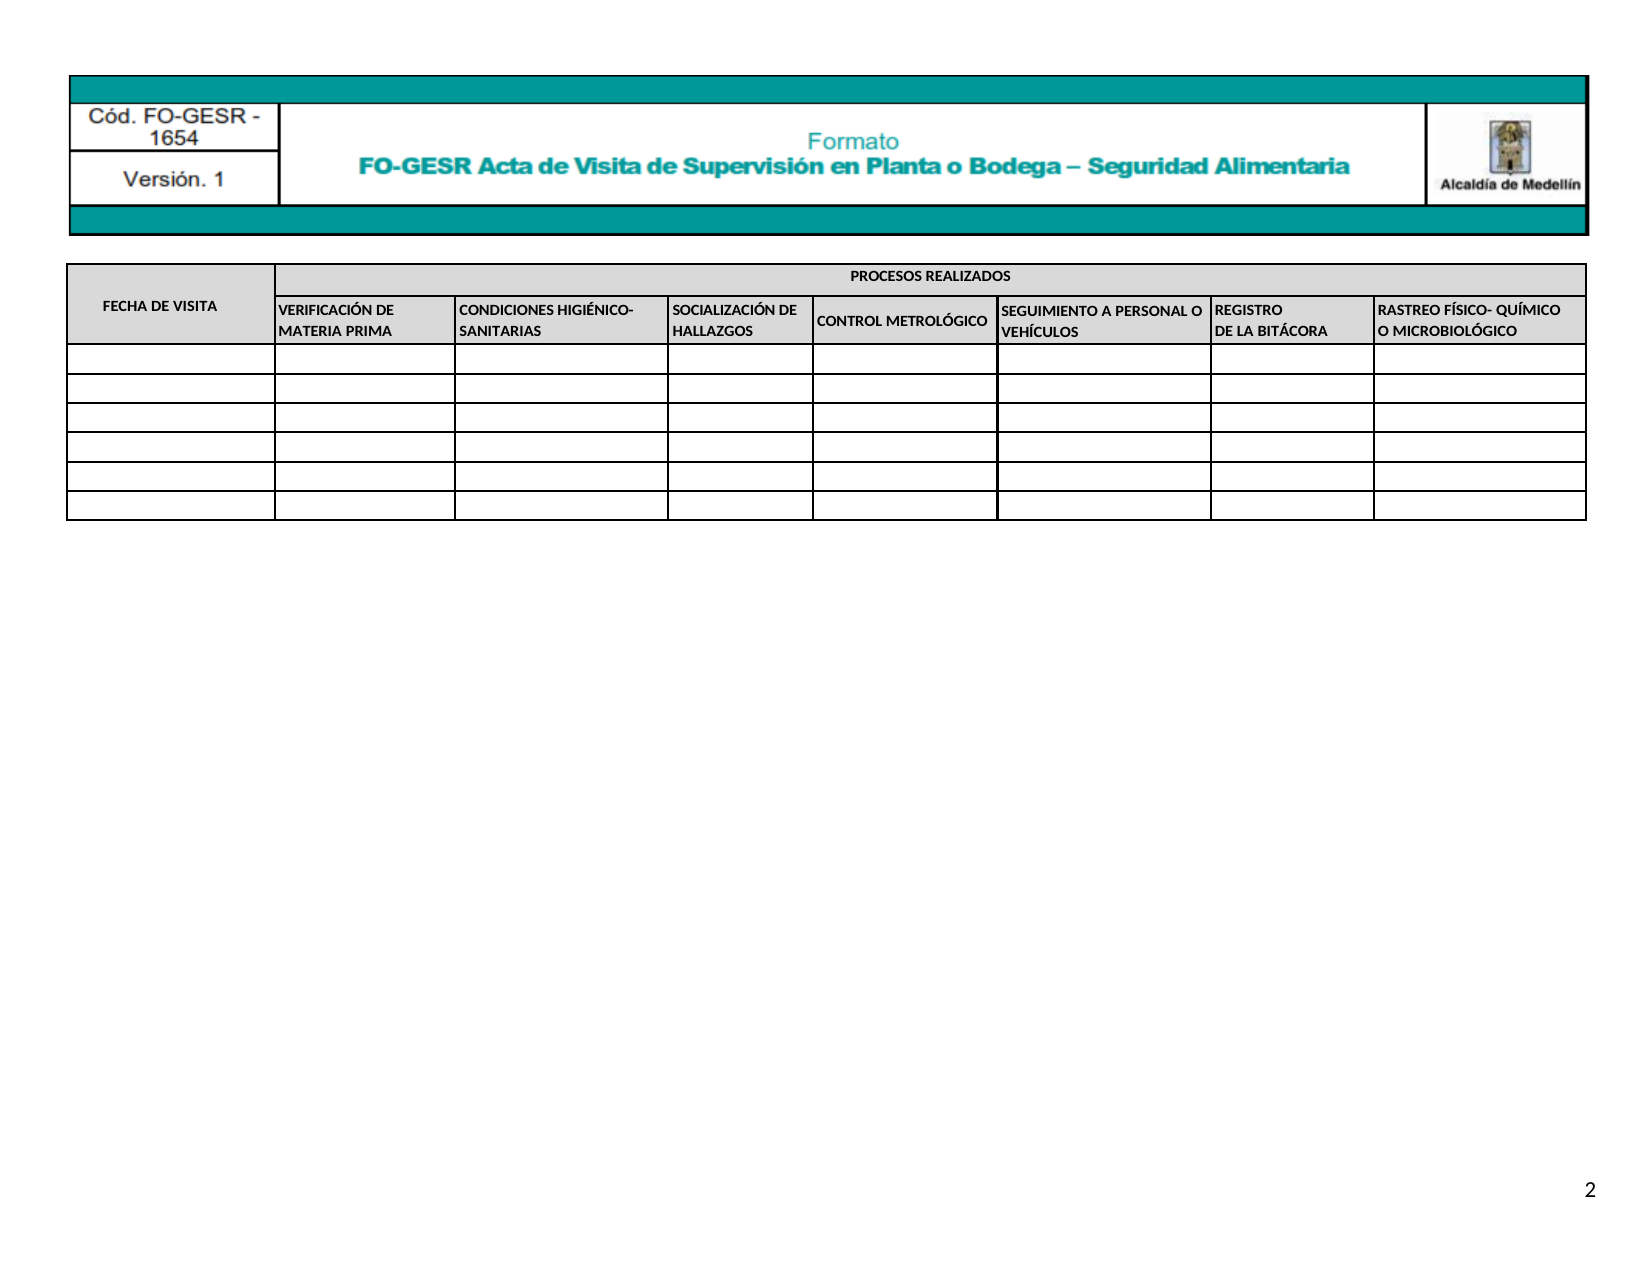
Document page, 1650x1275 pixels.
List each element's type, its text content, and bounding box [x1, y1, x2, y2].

table_cell REGISTRO DE LA BITÁCORA [1212, 297, 1373, 343]
table_cell [1375, 463, 1585, 490]
table_cell [814, 492, 996, 519]
table_cell [456, 433, 667, 461]
table_cell [276, 463, 454, 490]
table_cell [1375, 492, 1585, 519]
table_cell [68, 433, 274, 461]
table_cell [999, 404, 1210, 431]
table_cell [814, 463, 996, 490]
table_cell [999, 492, 1210, 519]
table_cell [814, 433, 996, 461]
table_cell [1375, 345, 1585, 372]
table_cell [68, 492, 274, 519]
table_cell [68, 345, 274, 372]
table_cell [1375, 433, 1585, 461]
table_header FECHA DE VISITA [68, 265, 274, 343]
table_cell [669, 345, 812, 372]
table_cell [276, 404, 454, 431]
table_cell [1375, 375, 1585, 402]
table_cell [1212, 463, 1373, 490]
table_cell [1212, 375, 1373, 402]
table_cell [999, 463, 1210, 490]
table_cell [68, 463, 274, 490]
table_cell CONTROL METROLÓGICO [814, 297, 996, 343]
table_cell [999, 433, 1210, 461]
picture [68, 75, 1590, 236]
table_cell CONDICIONES HIGIÉNICO- SANITARIAS [456, 297, 667, 343]
table_cell [1212, 433, 1373, 461]
table_cell [669, 492, 812, 519]
table_cell [669, 433, 812, 461]
table_cell [276, 433, 454, 461]
table_cell SOCIALIZACIÓN DE HALLAZGOS [669, 297, 812, 343]
table_cell [68, 404, 274, 431]
table_cell [276, 492, 454, 519]
table_cell [456, 463, 667, 490]
table_header PROCESOS REALIZADOS [276, 265, 1585, 295]
table_cell [456, 492, 667, 519]
table_cell VERIFICACIÓN DE MATERIA PRIMA [276, 297, 454, 343]
table_cell [669, 404, 812, 431]
table_cell [1375, 404, 1585, 431]
table_cell [276, 375, 454, 402]
table_cell [68, 375, 274, 402]
table_cell [814, 345, 996, 372]
table_cell [814, 404, 996, 431]
table_cell RASTREO FÍSICO- QUÍMICO O MICROBIOLÓGICO [1375, 297, 1585, 343]
table_cell [456, 404, 667, 431]
table_cell [1212, 404, 1373, 431]
table_cell [999, 345, 1210, 372]
table_cell [276, 345, 454, 372]
table_cell SEGUIMIENTO A PERSONAL O VEHÍCULOS [999, 297, 1210, 343]
table_cell [1212, 492, 1373, 519]
table_cell [456, 345, 667, 372]
table_cell [1212, 345, 1373, 372]
table_cell [669, 375, 812, 402]
table_cell [456, 375, 667, 402]
table_cell [669, 463, 812, 490]
table_cell [814, 375, 996, 402]
table_cell [999, 375, 1210, 402]
